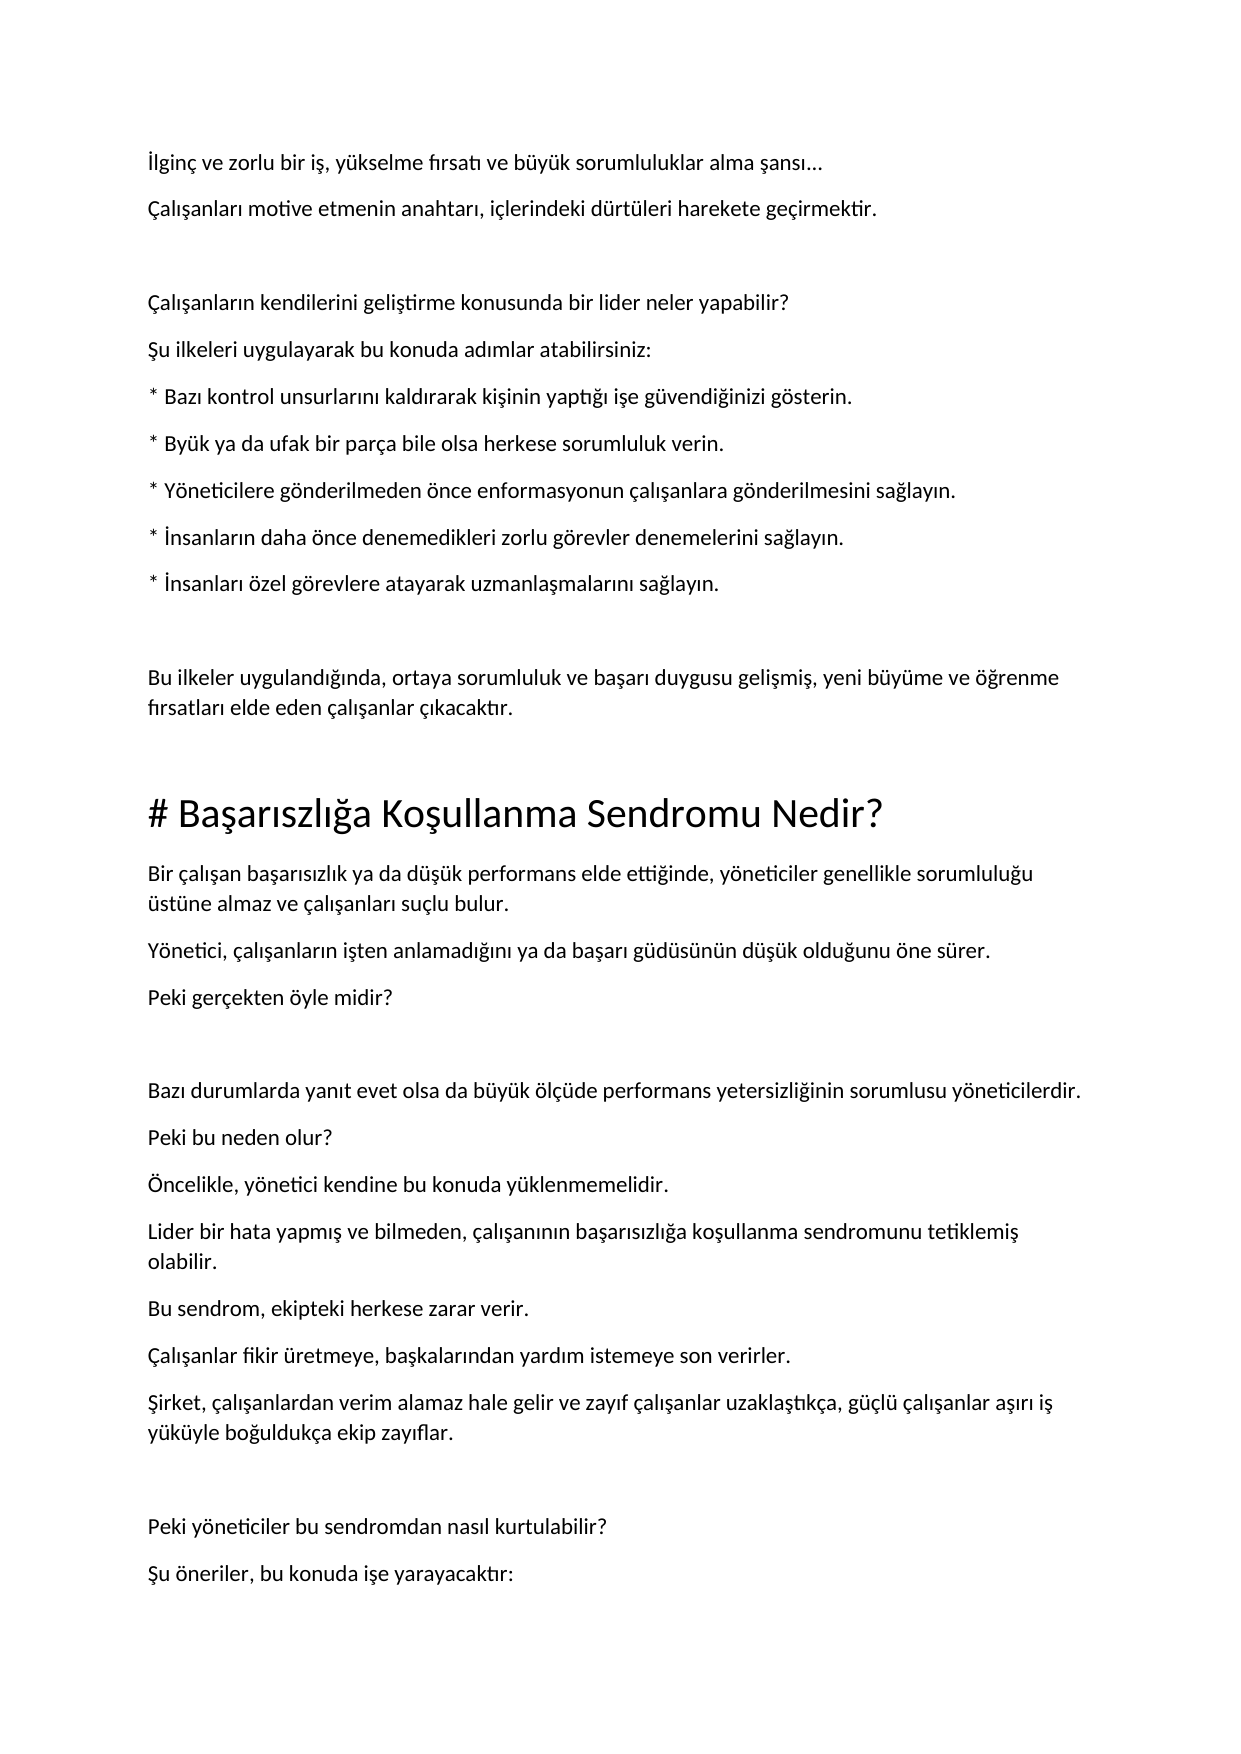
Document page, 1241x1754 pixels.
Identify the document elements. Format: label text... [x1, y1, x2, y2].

text * İnsanların daha önce denemedikleri zorlu görevler denemelerini sağlayın. [148, 523, 1093, 551]
text Peki bu neden olur? [148, 1123, 1093, 1151]
text Yönetici, çalışanların işten anlamadığını ya da başarı güdüsünün düşük olduğunu öne sürer. [148, 936, 1093, 964]
text * Byük ya da ufak bir parça bile olsa herkese sorumluluk verin. [148, 429, 1093, 457]
text Şu ilkeleri uygulayarak bu konuda adımlar atabilirsiniz: [148, 335, 1093, 363]
text İlginç ve zorlu bir iş, yükselme fırsatı ve büyük sorumluluklar alma şansı... [148, 148, 1093, 176]
text Lider bir hata yapmış ve bilmeden, çalışanının başarısızlığa koşullanma sendromunu tetiklemiş olabilir. [148, 1217, 1093, 1275]
text Çalışanlar fikir üretmeye, başkalarından yardım istemeye son verirler. [148, 1341, 1093, 1369]
text Peki gerçekten öyle midir? [148, 983, 1093, 1011]
text Şirket, çalışanlardan verim alamaz hale gelir ve zayıf çalışanlar uzaklaştıkça, güçlü çalışanlar aşırı iş yüküyle boğuldukça ekip zayıflar. [148, 1388, 1093, 1446]
text Çalışanların kendilerini geliştirme konusunda bir lider neler yapabilir? [148, 288, 1093, 316]
text Bu ilkeler uygulandığında, ortaya sorumluluk ve başarı duygusu gelişmiş, yeni büyüme ve öğrenme fırsatları elde eden çalışanlar çıkacaktır. [148, 663, 1093, 721]
text Bir çalışan başarısızlık ya da düşük performans elde ettiğinde, yöneticiler genellikle sorumluluğu üstüne almaz ve çalışanları suçlu bulur. [148, 859, 1093, 917]
text Bu sendrom, ekipteki herkese zarar verir. [148, 1294, 1093, 1322]
text Çalışanları motive etmenin anahtarı, içlerindeki dürtüleri harekete geçirmektir. [148, 194, 1093, 222]
text Bazı durumlarda yanıt evet olsa da büyük ölçüde performans yetersizliğinin sorumlusu yöneticilerdir. [148, 1076, 1093, 1104]
text Öncelikle, yönetici kendine bu konuda yüklenmemelidir. [148, 1170, 1093, 1198]
text # Başarıszlığa Koşullanma Sendromu Nedir? [148, 787, 1093, 838]
text * Bazı kontrol unsurlarını kaldırarak kişinin yaptığı işe güvendiğinizi gösterin. [148, 382, 1093, 410]
text * İnsanları özel görevlere atayarak uzmanlaşmalarını sağlayın. [148, 569, 1093, 597]
text Peki yöneticiler bu sendromdan nasıl kurtulabilir? [148, 1512, 1093, 1540]
text * Yöneticilere gönderilmeden önce enformasyonun çalışanlara gönderilmesini sağlayın. [148, 476, 1093, 504]
text Şu öneriler, bu konuda işe yarayacaktır: [148, 1559, 1093, 1587]
